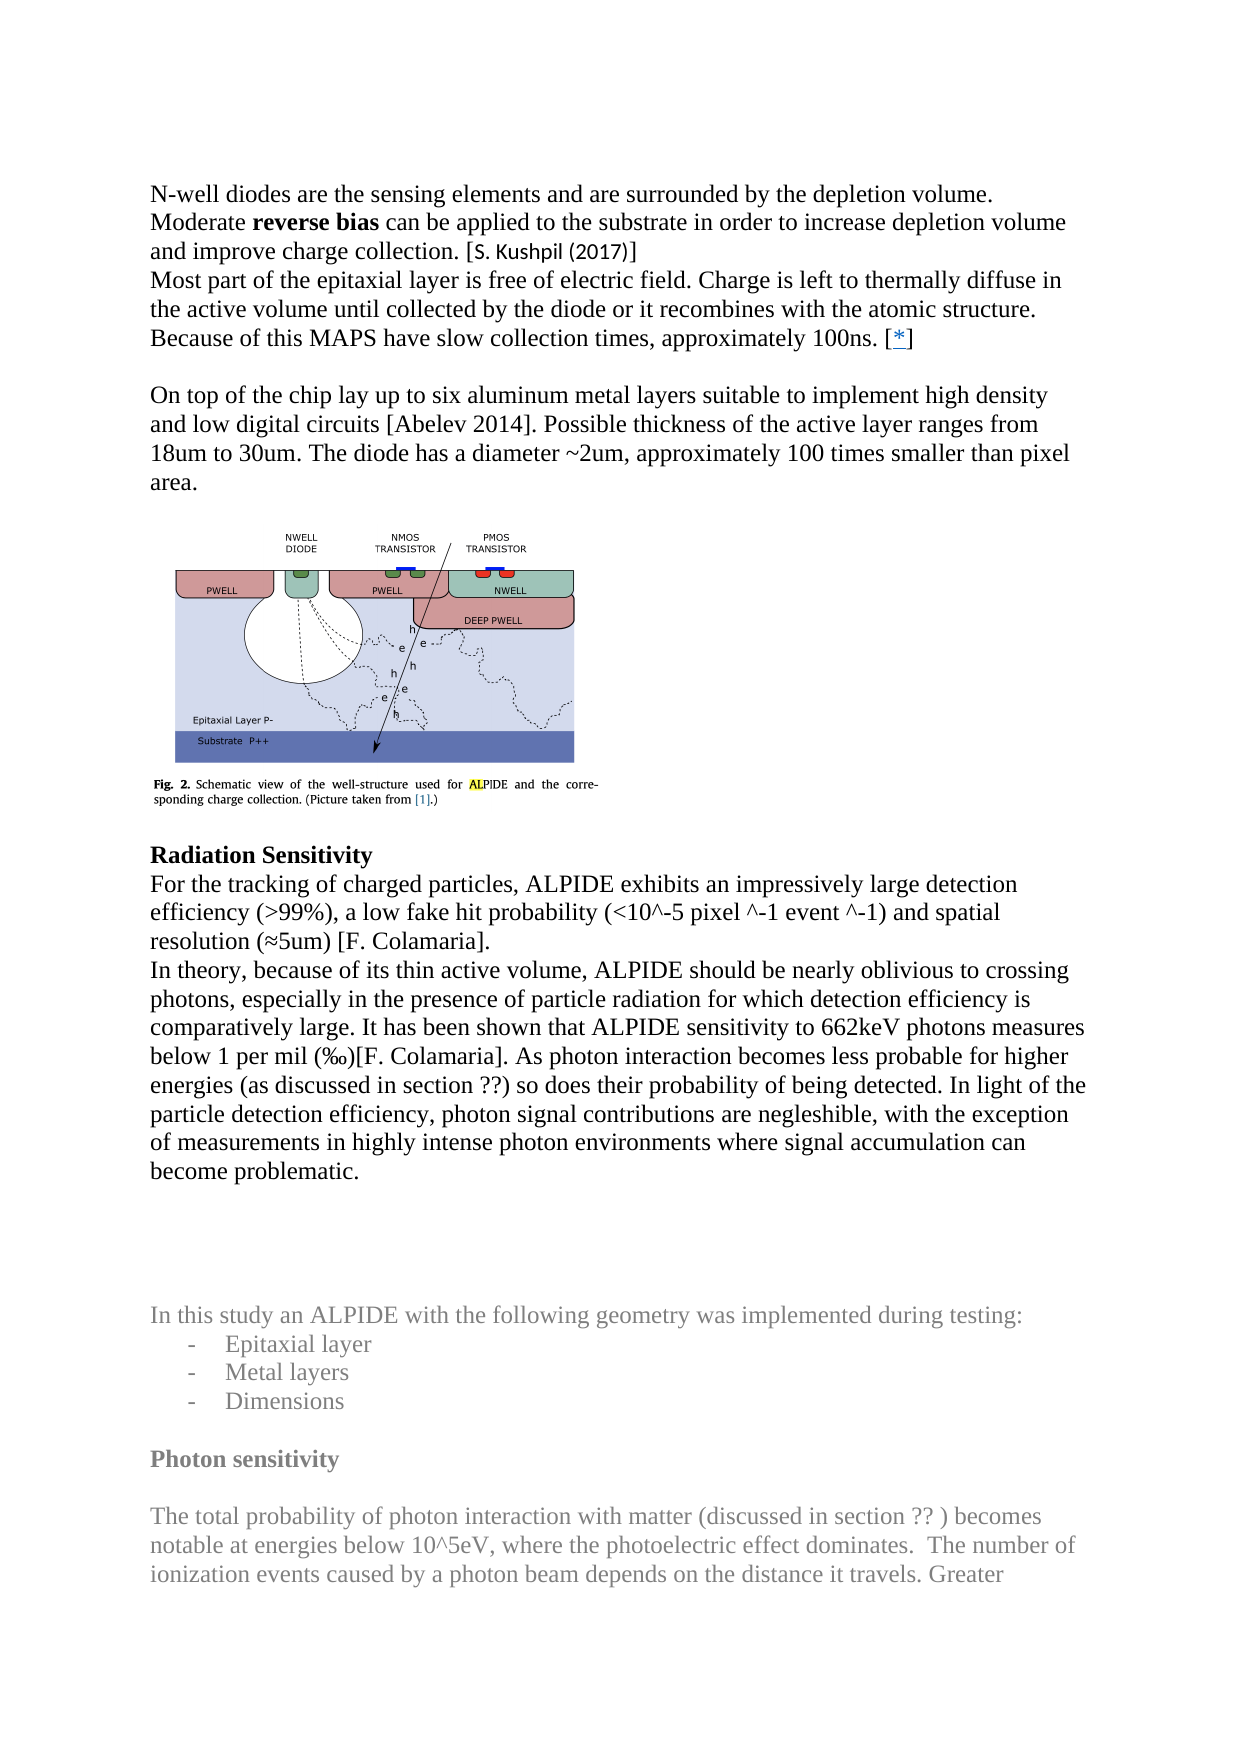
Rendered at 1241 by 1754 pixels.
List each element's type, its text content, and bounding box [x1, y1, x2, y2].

text Most part of the epitaxial layer is free of electric field. Charge is left to thermally diffuse in the active volume until collected by the diode or it recombines with the atomic structure. Because of this MAPS have slow collection times, approximately 100ns. [*] [150, 265, 1090, 352]
text On top of the chip lay up to six aluminum metal layers suitable to implement high density and low digital circuits [Abelev 2014]. Possible thickness of the active layer ranges from 18um to 30um. The diode has a diameter ~2um, approximately 100 times smaller than pixel area. [150, 380, 1090, 495]
text For the tracking of charged particles, ALPIDE exhibits an impressively large detection efficiency (>99%), a low fake hit probability (<10^-5 pixel ^-1 event ^-1) and spatial resolution (≈5um) [F. Colamaria]. [150, 869, 1090, 955]
list Metal layers [187, 1357, 1090, 1386]
text Photon sensitivity [150, 1444, 1090, 1472]
list Epitaxial layer [187, 1329, 1090, 1357]
text In theory, because of its thin active volume, ALPIDE should be nearly oblivious to crossing photons, especially in the presence of particle radiation for which detection efficiency is comparatively large. It has been shown that ALPIDE sensitivity to 662keV photons measures below 1 per mil (‰)[F. Colamaria]. As photon interaction becomes less probable for higher energies (as discussed in section ??) so does their probability of being detected. In light of the particle detection efficiency, photon signal contributions are negleshible, with the exception of measurements in highly intense photon environments where signal accumulation can become problematic. [150, 955, 1090, 1185]
list Dimensions [187, 1386, 1090, 1415]
text In this study an ALPIDE with the following geometry was implemented during testing: [150, 1300, 1090, 1329]
text N-well diodes are the sensing elements and are surrounded by the depletion volume. Moderate reverse bias can be applied to the substrate in order to increase depletion volume and improve charge collection. [S. Kushpil (2017)] [150, 179, 1090, 265]
picture [150, 524, 605, 812]
text Radiation Sensitivity [150, 840, 1090, 869]
